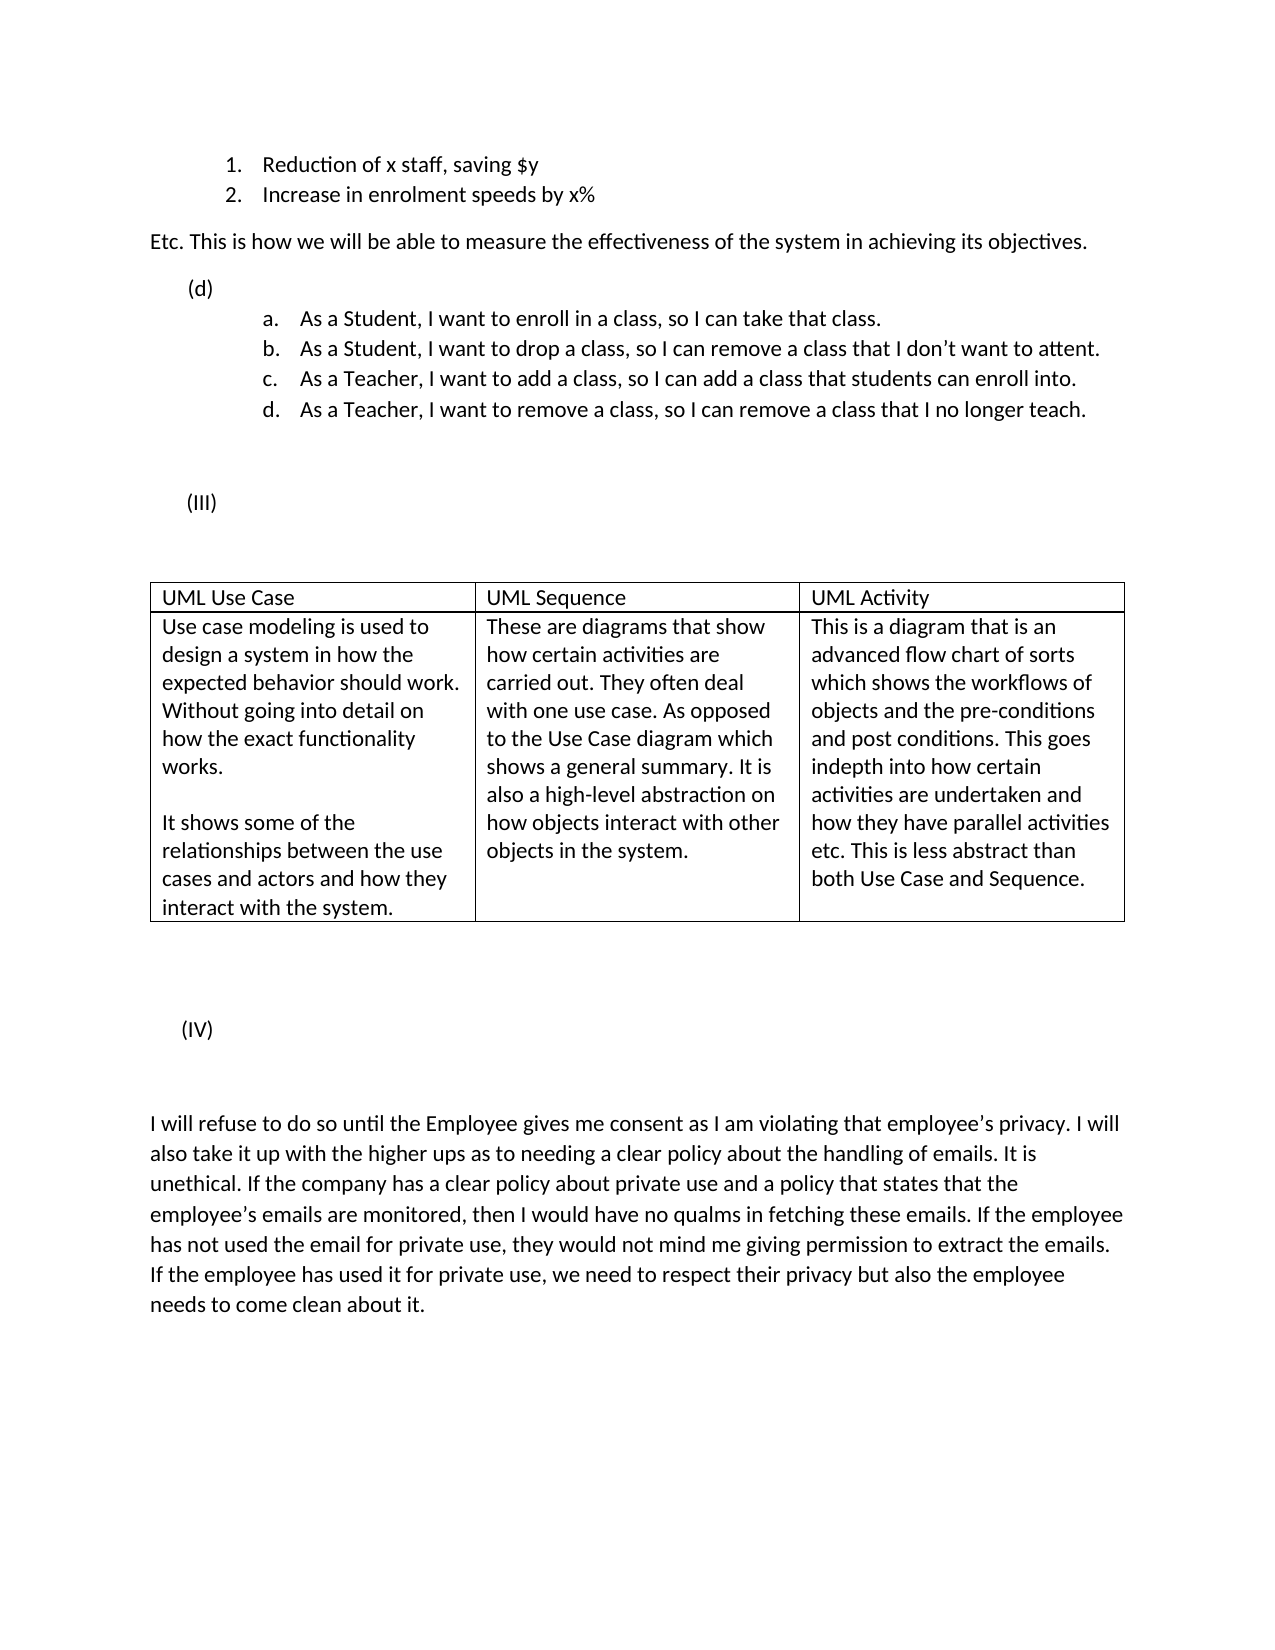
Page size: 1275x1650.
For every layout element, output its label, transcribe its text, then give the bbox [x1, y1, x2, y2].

list As a Teacher, I want to add a class, so I can add a class that students can enroll into. [262, 364, 1125, 393]
list As a Teacher, I want to remove a class, so I can remove a class that I no longer teach. [262, 395, 1125, 423]
table_cell These are diagrams that show how certain activities are carried out. They often deal with one use case. As opposed to the Use Case diagram which shows a general summary. It is also a high-level abstraction on how objects interact with other objects in the system. [476, 613, 799, 921]
table_cell This is a diagram that is an advanced flow chart of sorts which shows the workflows of objects and the pre-conditions and post conditions. This goes indepth into how certain activities are undertaken and how they have parallel activities etc. This is less abstract than both Use Case and Sequence. [800, 613, 1124, 921]
table_header UML Use Case [151, 583, 475, 611]
text Etc. This is how we will be able to measure the effectiveness of the system in achieving its objectives. [150, 227, 1125, 255]
list Increase in enrolment speeds by x% [225, 180, 1125, 208]
list As a Student, I want to enroll in a class, so I can take that class. [262, 304, 1125, 332]
list Reduction of x staff, saving $y [225, 150, 1125, 178]
text (III) [150, 488, 1125, 517]
table_header UML Sequence [476, 583, 799, 611]
text I will refuse to do so until the Employee gives me consent as I am violating that employee’s privacy. I will also take it up with the higher ups as to needing a clear policy about the handling of emails. It is unethical. If the company has a clear policy about private use and a policy that states that the employee’s emails are monitored, then I would have no qualms in fetching these emails. If the employee has not used the email for private use, they would not mind me giving permission to extract the emails. If the employee has used it for private use, we need to respect their privacy but also the employee needs to come clean about it. [150, 1109, 1125, 1318]
list As a Student, I want to drop a class, so I can remove a class that I don’t want to attent. [262, 334, 1125, 362]
table_header UML Activity [800, 583, 1124, 611]
table_cell Use case modeling is used to design a system in how the expected behavior should work. Without going into detail on how the exact functionality works. It shows some of the relationships between the use cases and actors and how they interact with the system. [151, 613, 475, 921]
text (IV) [150, 1015, 1125, 1043]
